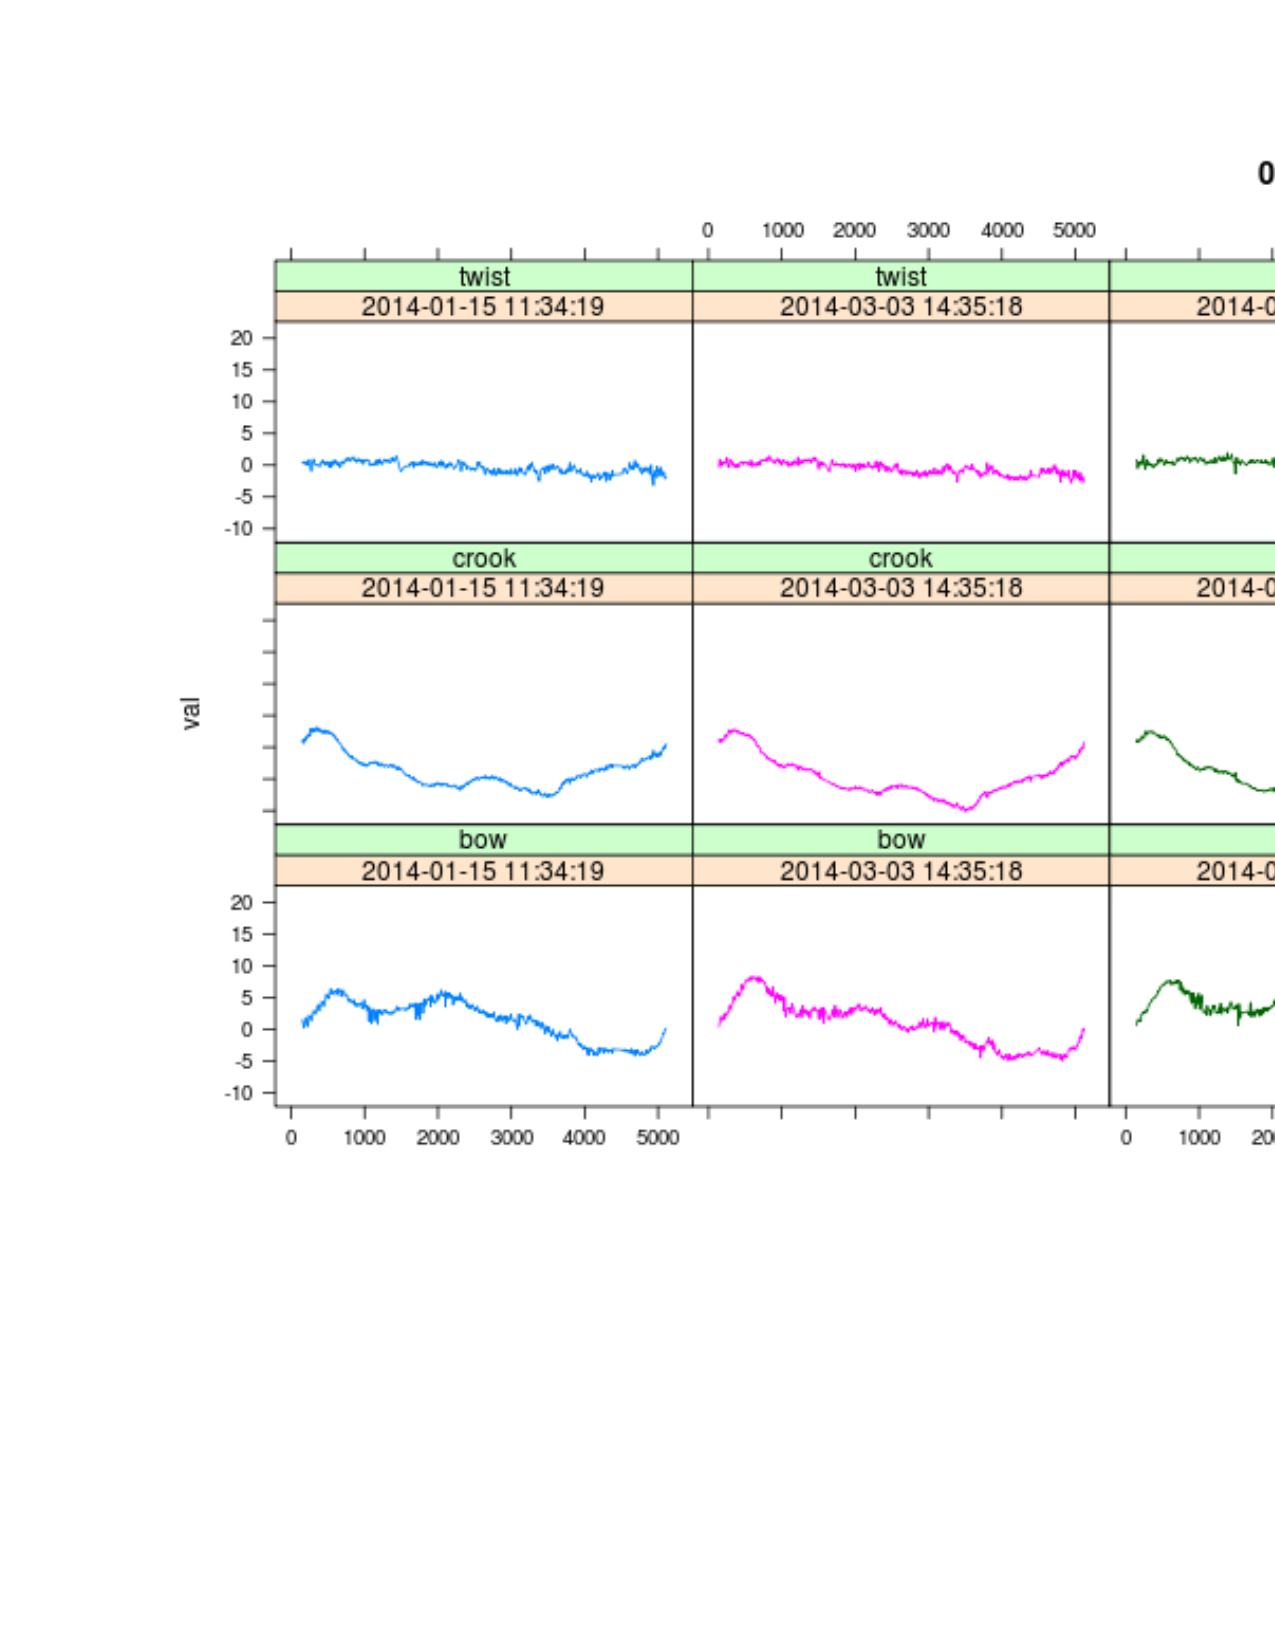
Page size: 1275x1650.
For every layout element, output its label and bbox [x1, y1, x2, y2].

picture [168, 150, 1275, 1215]
